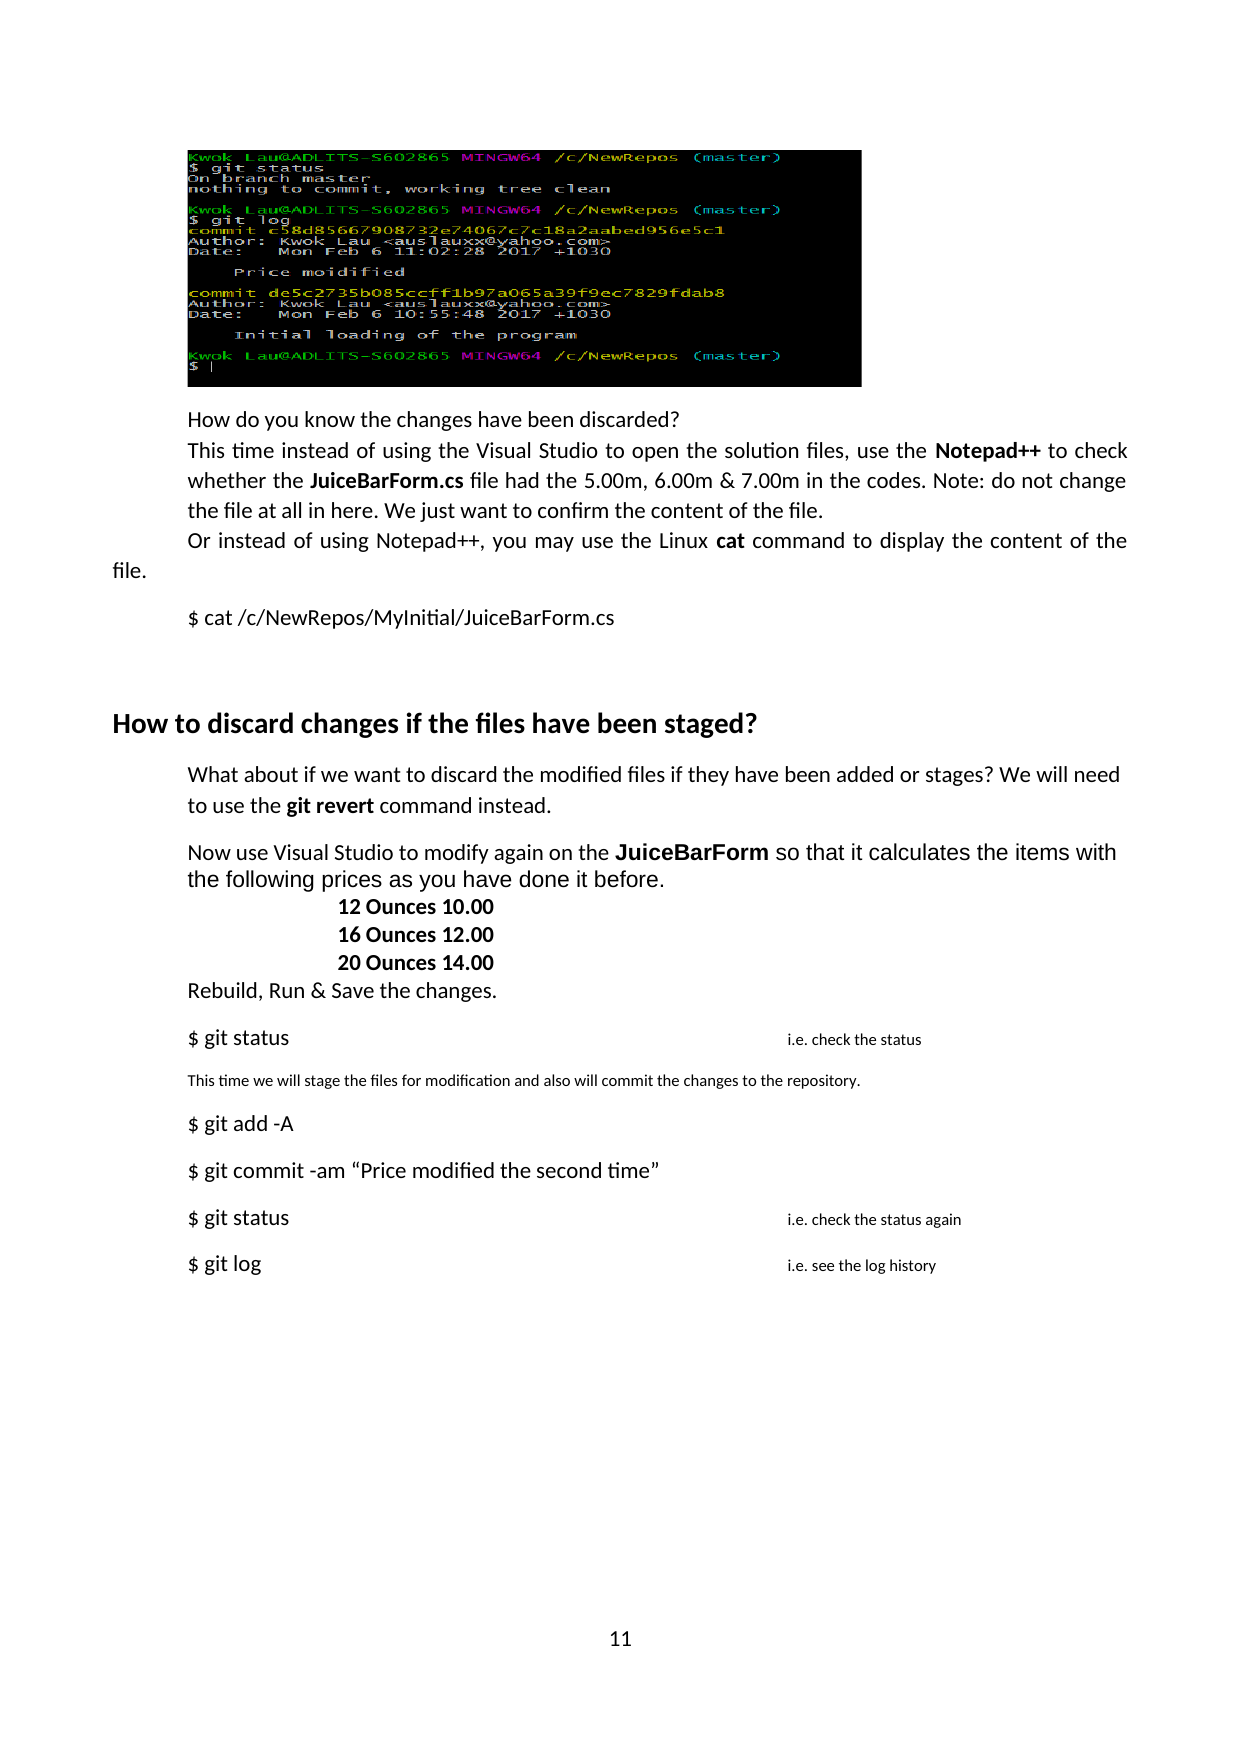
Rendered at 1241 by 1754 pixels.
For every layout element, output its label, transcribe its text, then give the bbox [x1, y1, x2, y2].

text How do you know the changes have been discarded? [187, 406, 1128, 433]
picture [187, 150, 862, 387]
text Or instead of using Notepad++, you may use the Linux cat command to display the content of the file. [112, 526, 1128, 584]
text This time we will stage the files for modification and also will commit the changes to the repository. [112, 1070, 1128, 1090]
text 12 Ounces 10.00 [337, 892, 1128, 920]
text $ git log i.e. see the log history [112, 1249, 1128, 1278]
text $ cat /c/NewRepos/MyInitial/JuiceBarForm.cs [112, 603, 1128, 631]
text $ git status i.e. check the status again [112, 1203, 1128, 1231]
text 16 Ounces 12.00 [337, 920, 1128, 948]
text $ git commit -am “Price modified the second time” [112, 1156, 1128, 1184]
text 20 Ounces 14.00 [337, 948, 1128, 976]
text $ git add -A [112, 1109, 1128, 1137]
text Rebuild, Run & Save the changes. [187, 976, 1128, 1004]
text $ git status i.e. check the status [112, 1023, 1128, 1051]
text Now use Visual Studio to modify again on the JuiceBarForm so that it calculates the items with the following prices as you have done it before. [187, 838, 1128, 892]
text What about if we want to discard the modified files if they have been added or stages? We will need to use the git revert command instead. [187, 761, 1128, 819]
text How to discard changes if the files have been staged? [112, 705, 1128, 741]
text This time instead of using the Visual Studio to open the solution files, use the Notepad++ to check whether the JuiceBarForm.cs file had the 5.00m, 6.00m & 7.00m in the codes. Note: do not change the file at all in here. We just want to confirm the content of the file. [187, 436, 1128, 524]
